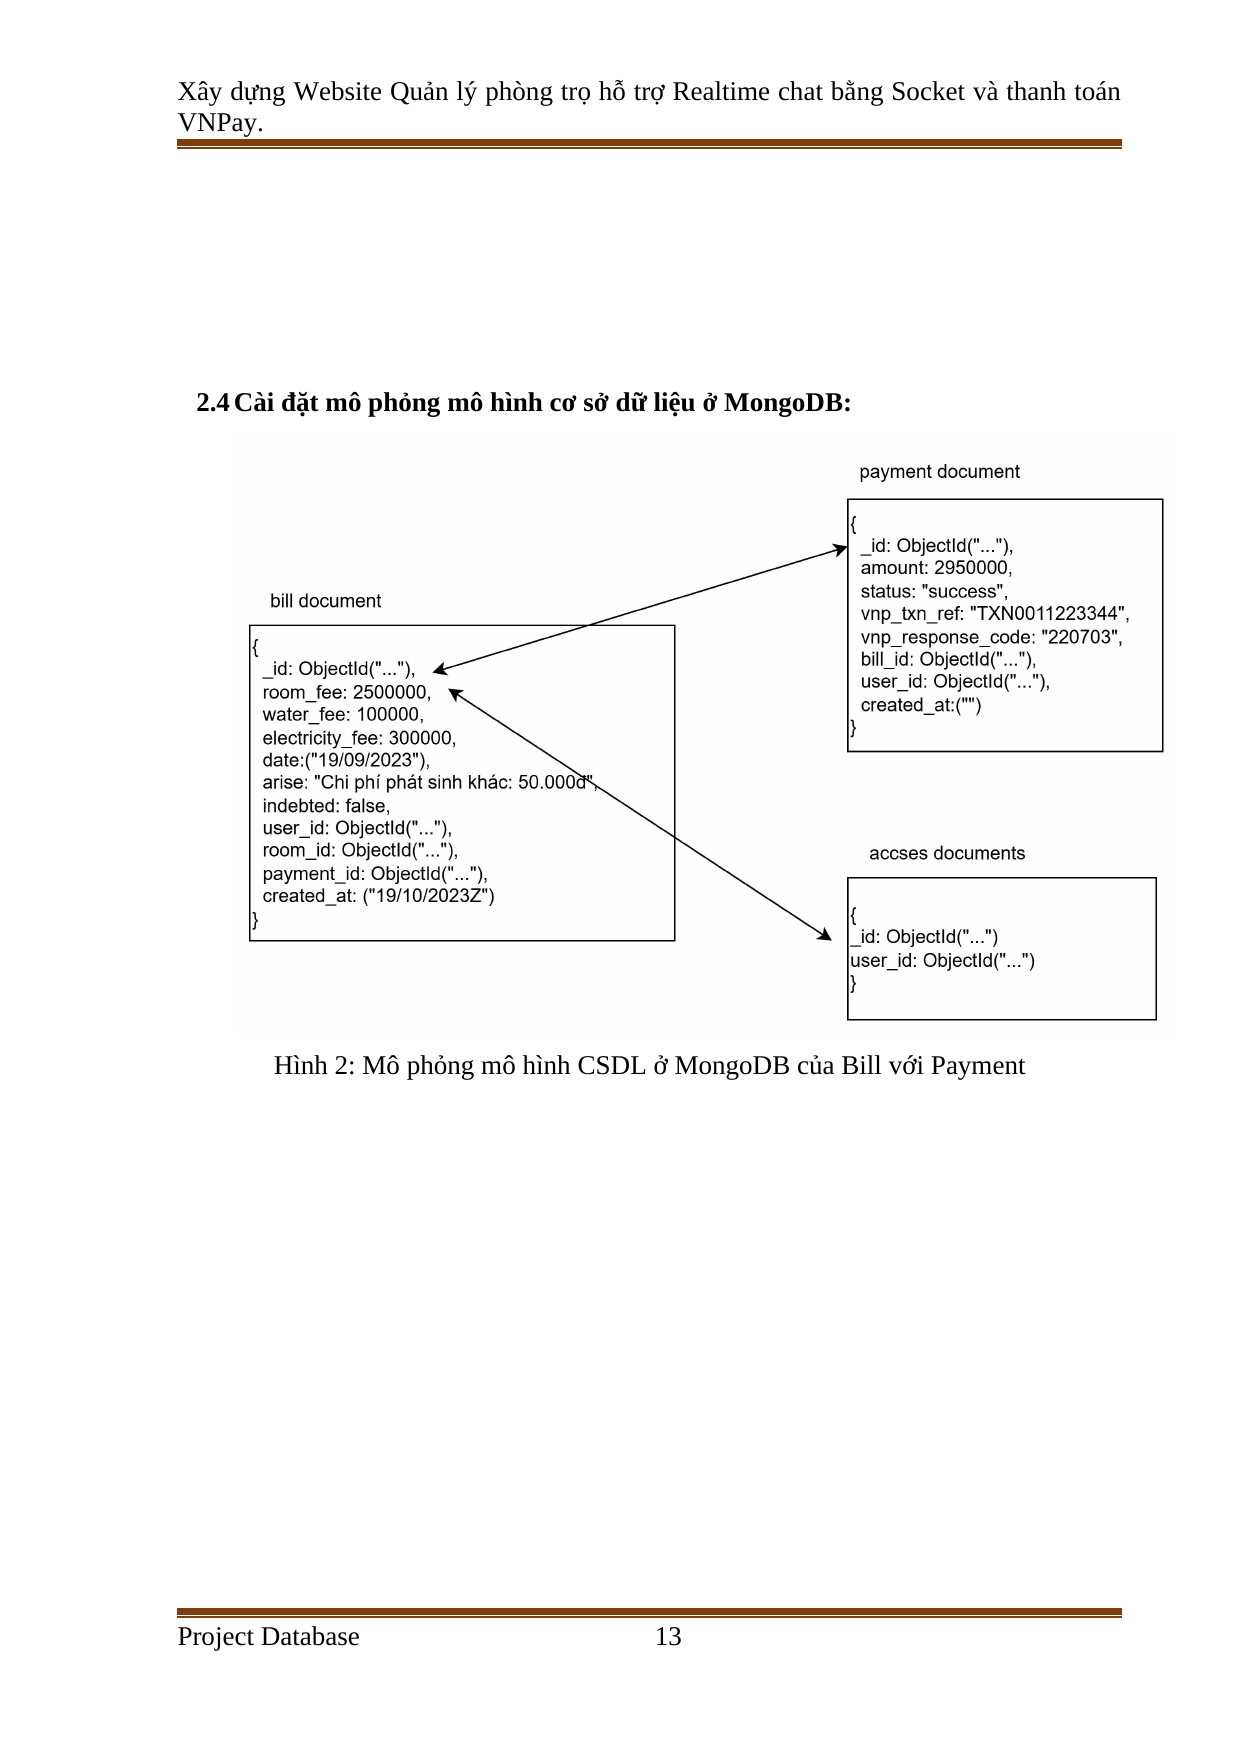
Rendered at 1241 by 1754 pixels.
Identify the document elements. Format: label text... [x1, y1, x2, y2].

picture [233, 432, 1179, 1036]
subtitle Cài đặt mô phỏng mô hình cơ sở dữ liệu ở MongoDB: [196, 386, 1122, 417]
text Hình 2: Mô phỏng mô hình CSDL ở MongoDB của Bill với Payment [177, 1049, 1122, 1080]
